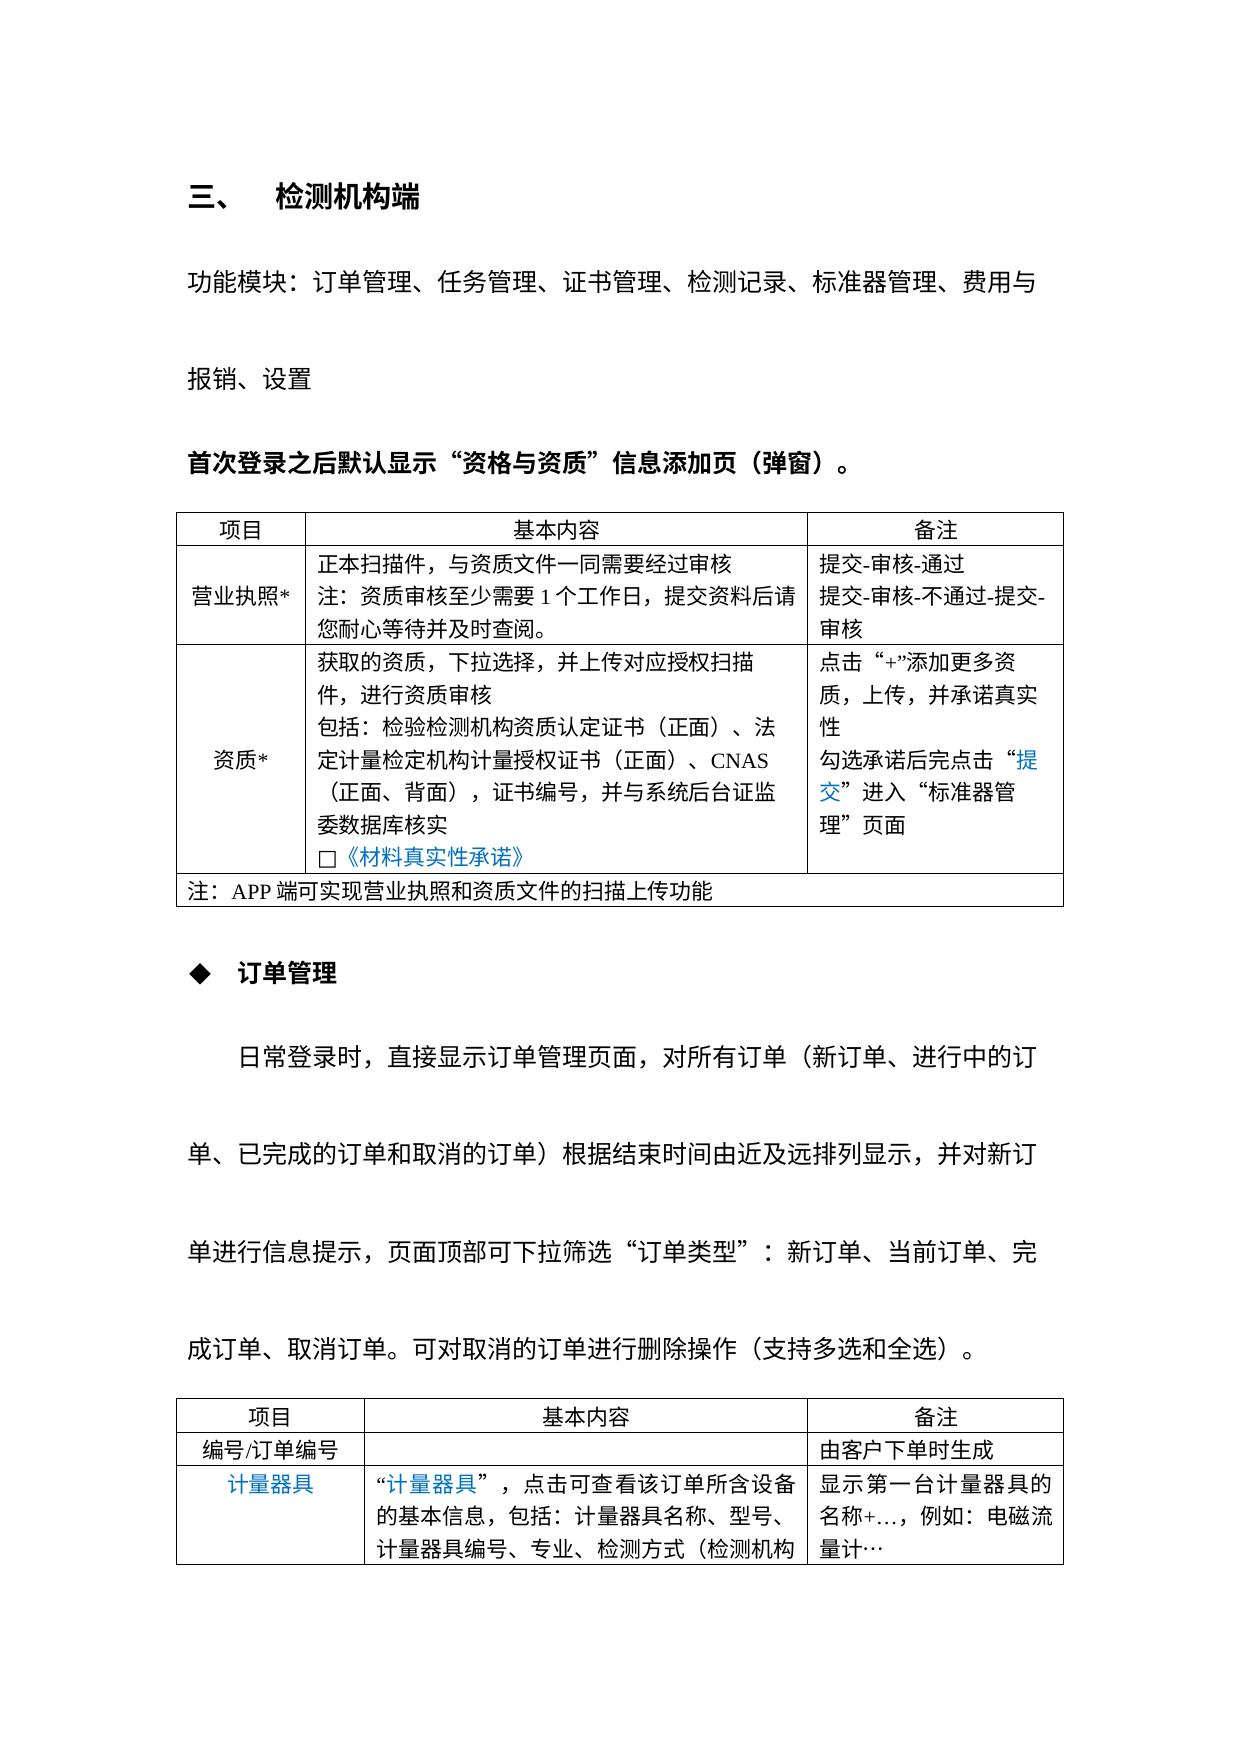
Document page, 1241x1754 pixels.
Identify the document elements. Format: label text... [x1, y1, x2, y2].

table_header 基本内容 [306, 513, 807, 545]
text 首次登录之后默认显示“资格与资质”信息添加页（弹窗）。 [187, 429, 1053, 494]
list 检测机构端 [187, 162, 1053, 227]
table_cell 资质* [177, 645, 305, 872]
text 功能模块：订单管理、任务管理、证书管理、检测记录、标准器管理、费用与报销、设置 [187, 248, 1053, 411]
table_cell 计量器具 [177, 1466, 364, 1564]
list 订单管理 [187, 939, 1053, 1004]
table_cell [808, 1466, 1063, 1564]
table_cell 编号/订单编号 [177, 1433, 364, 1465]
table_header 备注 [808, 513, 1063, 545]
table_cell 由客户下单时生成 [808, 1433, 1063, 1465]
table_cell 营业执照* [177, 546, 305, 644]
table_cell [365, 1433, 807, 1465]
table_cell 提交-审核-通过 提交-审核-不通过-提交-审核 [808, 546, 1063, 644]
text 日常登录时，直接显示订单管理页面，对所有订单（新订单、进行中的订单、已完成的订单和取消的订单）根据结束时间由近及远排列显示，并对新订单进行信息提示，页面顶部可下拉筛选“订单类型”：新订单、当前订单、完成订单、取消订单。可对取消的订单进行删除操作（支持多选和全选）。 [187, 1023, 1053, 1380]
table_header 项目 [177, 513, 305, 545]
table_cell 获取的资质，下拉选择，并上传对应授权扫描件，进行资质审核 包括：检验检测机构资质认定证书（正面）、法定计量检定机构计量授权证书（正面）、CNAS（正面、背面），证书编号，并与系统后台证监委数据库核实 □《材料真实性承诺》 [306, 645, 807, 872]
table_header 备注 [808, 1399, 1063, 1432]
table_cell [365, 1466, 807, 1564]
table_header 基本内容 [365, 1399, 807, 1432]
table_header 项目 [177, 1399, 364, 1432]
table_cell 正本扫描件，与资质文件一同需要经过审核 注：资质审核至少需要1个工作日，提交资料后请您耐心等待并及时查阅。 [306, 546, 807, 644]
table_cell 点击“+”添加更多资质，上传，并承诺真实性 勾选承诺后完点击“提交”进入“标准器管理”页面 [808, 645, 1063, 872]
table_cell 注：APP端可实现营业执照和资质文件的扫描上传功能 [177, 874, 1063, 906]
